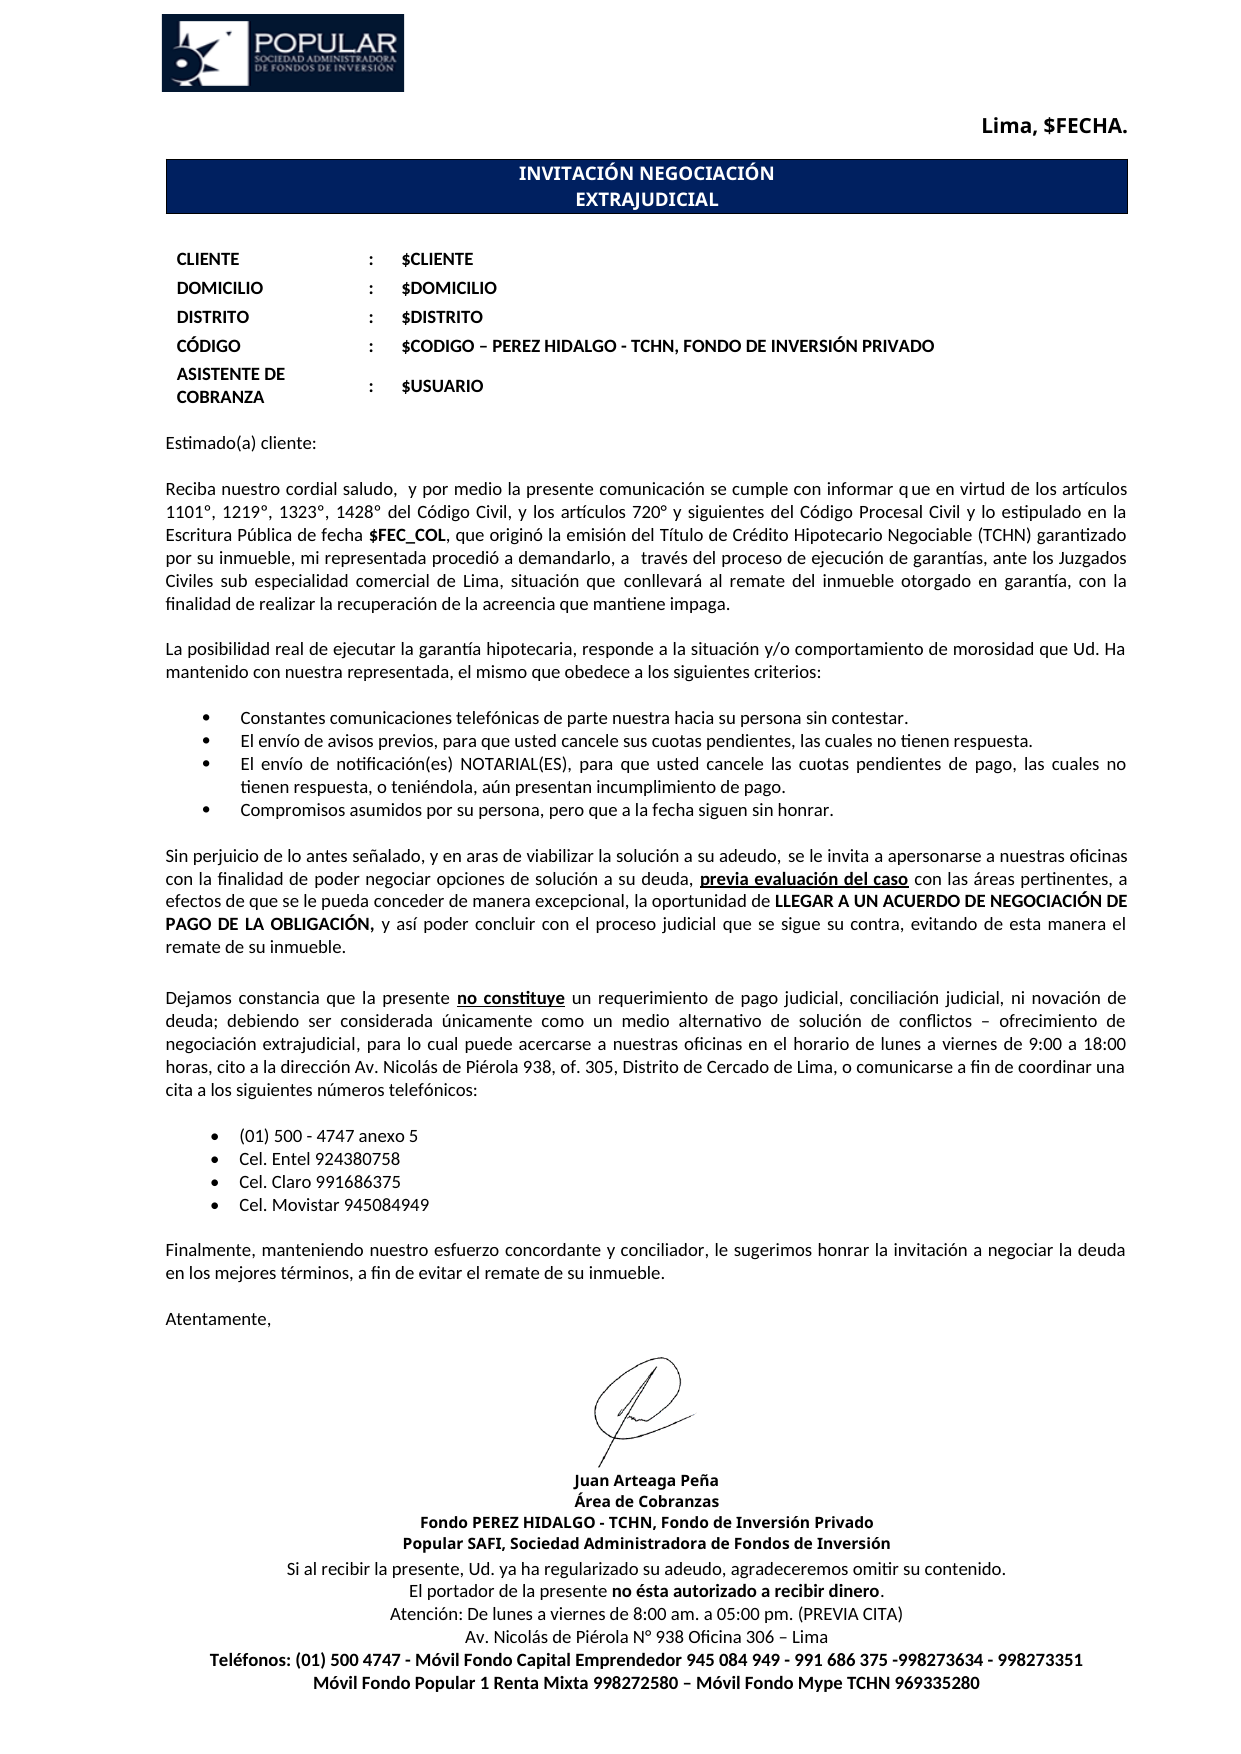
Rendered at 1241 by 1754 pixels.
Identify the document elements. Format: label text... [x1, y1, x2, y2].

table_cell : [357, 270, 390, 299]
list Compromisos asumidos por su persona, pero que a la fecha siguen sin honrar. [203, 798, 1128, 821]
table_header : [357, 241, 390, 270]
text • Cel. Movistar 945084949 [165, 1193, 1128, 1216]
text Lima, $FECHA. [165, 111, 1128, 140]
text Sin perjuicio de lo antes señalado, y en aras de viabilizar la solución a su adeudo, se le invita a apersonarse a nuestras oficinas con la finalidad de poder negociar opciones de solución a su deuda, previa evaluación del caso con las áreas pertinentes, a efectos de que se le pueda conceder de manera excepcional, la oportunidad de LLEGAR A UN ACUERDO DE NEGOCIACIÓN DE PAGO DE LA OBLIGACIÓN, y así poder concluir con el proceso judicial que se sigue su contra, evitando de esta manera el remate de su inmueble. [165, 844, 1128, 958]
text • Cel. Entel 924380758 [165, 1147, 1128, 1170]
table_cell ASISTENTE DE COBRANZA [165, 357, 357, 408]
text Dejamos constancia que la presente no constituye un requerimiento de pago judicial, conciliación judicial, ni novación de deuda; debiendo ser considerada únicamente como un medio alternativo de solución de conflictos – ofrecimiento de negociación extrajudicial, para lo cual puede acercarse a nuestras oficinas en el horario de lunes a viernes de 9:00 a 18:00 horas, cito a la dirección Av. Nicolás de Piérola 938, of. 305, Distrito de Cercado de Lima, o comunicarse a fin de coordinar una cita a los siguientes números telefónicos: [165, 986, 1128, 1101]
picture [161, 14, 405, 92]
table_cell DISTRITO [165, 299, 357, 328]
table_cell $DOMICILIO [390, 270, 1078, 299]
table_header INVITACIÓN NEGOCIACIÓN EXTRAJUDICIAL [167, 160, 1127, 213]
text Estimado(a) cliente: [165, 431, 1128, 454]
text La posibilidad real de ejecutar la garantía hipotecaria, responde a la situación y/o comportamiento de morosidad que Ud. Ha mantenido con nuestra representada, el mismo que obedece a los siguientes criterios: [165, 638, 1128, 683]
text Juan Arteaga Peña [165, 1469, 1128, 1491]
text Fondo PEREZ HIDALGO - TCHN, Fondo de Inversión Privado [165, 1512, 1128, 1533]
picture [592, 1354, 701, 1470]
list El envío de notificación(es) NOTARIAL(ES), para que usted cancele las cuotas pendientes de pago, las cuales no tienen respuesta, o teniéndola, aún presentan incumplimiento de pago. [203, 752, 1128, 798]
text Atentamente, [165, 1307, 1128, 1330]
text Área de Cobranzas [165, 1491, 1128, 1512]
list Constantes comunicaciones telefónicas de parte nuestra hacia su persona sin contestar. [203, 706, 1128, 729]
text • Cel. Claro 991686375 [165, 1170, 1128, 1193]
list El envío de avisos previos, para que usted cancele sus cuotas pendientes, las cuales no tienen respuesta. [203, 729, 1128, 752]
table_cell CÓDIGO [165, 328, 357, 357]
table_cell $DISTRITO [390, 299, 1078, 328]
table_header CLIENTE [165, 241, 357, 270]
table_cell : [357, 357, 390, 408]
text Finalmente, manteniendo nuestro esfuerzo concordante y conciliador, le sugerimos honrar la invitación a negociar la deuda en los mejores términos, a fin de evitar el remate de su inmueble. [165, 1238, 1128, 1284]
table_cell $USUARIO [390, 357, 1078, 408]
text Reciba nuestro cordial saludo, y por medio la presente comunicación se cumple con informar que en virtud de los artículos 1101º, 1219º, 1323º, 1428º del Código Civil, y los artículos 720° y siguientes del Código Procesal Civil y lo estipulado en la Escritura Pública de fecha $FEC_COL, que originó la emisión del Título de Crédito Hipotecario Negociable (TCHN) garantizado por su inmueble, mi representada procedió a demandarlo, a través del proceso de ejecución de garantías, ante los Juzgados Civiles sub especialidad comercial de Lima, situación que conllevará al remate del inmueble otorgado en garantía, con la finalidad de realizar la recuperación de la acreencia que mantiene impaga. [165, 477, 1128, 615]
table_cell : [357, 299, 390, 328]
table_header $CLIENTE [390, 241, 1078, 270]
table_cell DOMICILIO [165, 270, 357, 299]
text • (01) 500 - 4747 anexo 5 [165, 1124, 1128, 1147]
text Popular SAFI, Sociedad Administradora de Fondos de Inversión [165, 1533, 1128, 1554]
table_cell : [357, 328, 390, 357]
table_cell $CODIGO – PEREZ HIDALGO - TCHN, FONDO DE INVERSIÓN PRIVADO [390, 328, 1078, 357]
